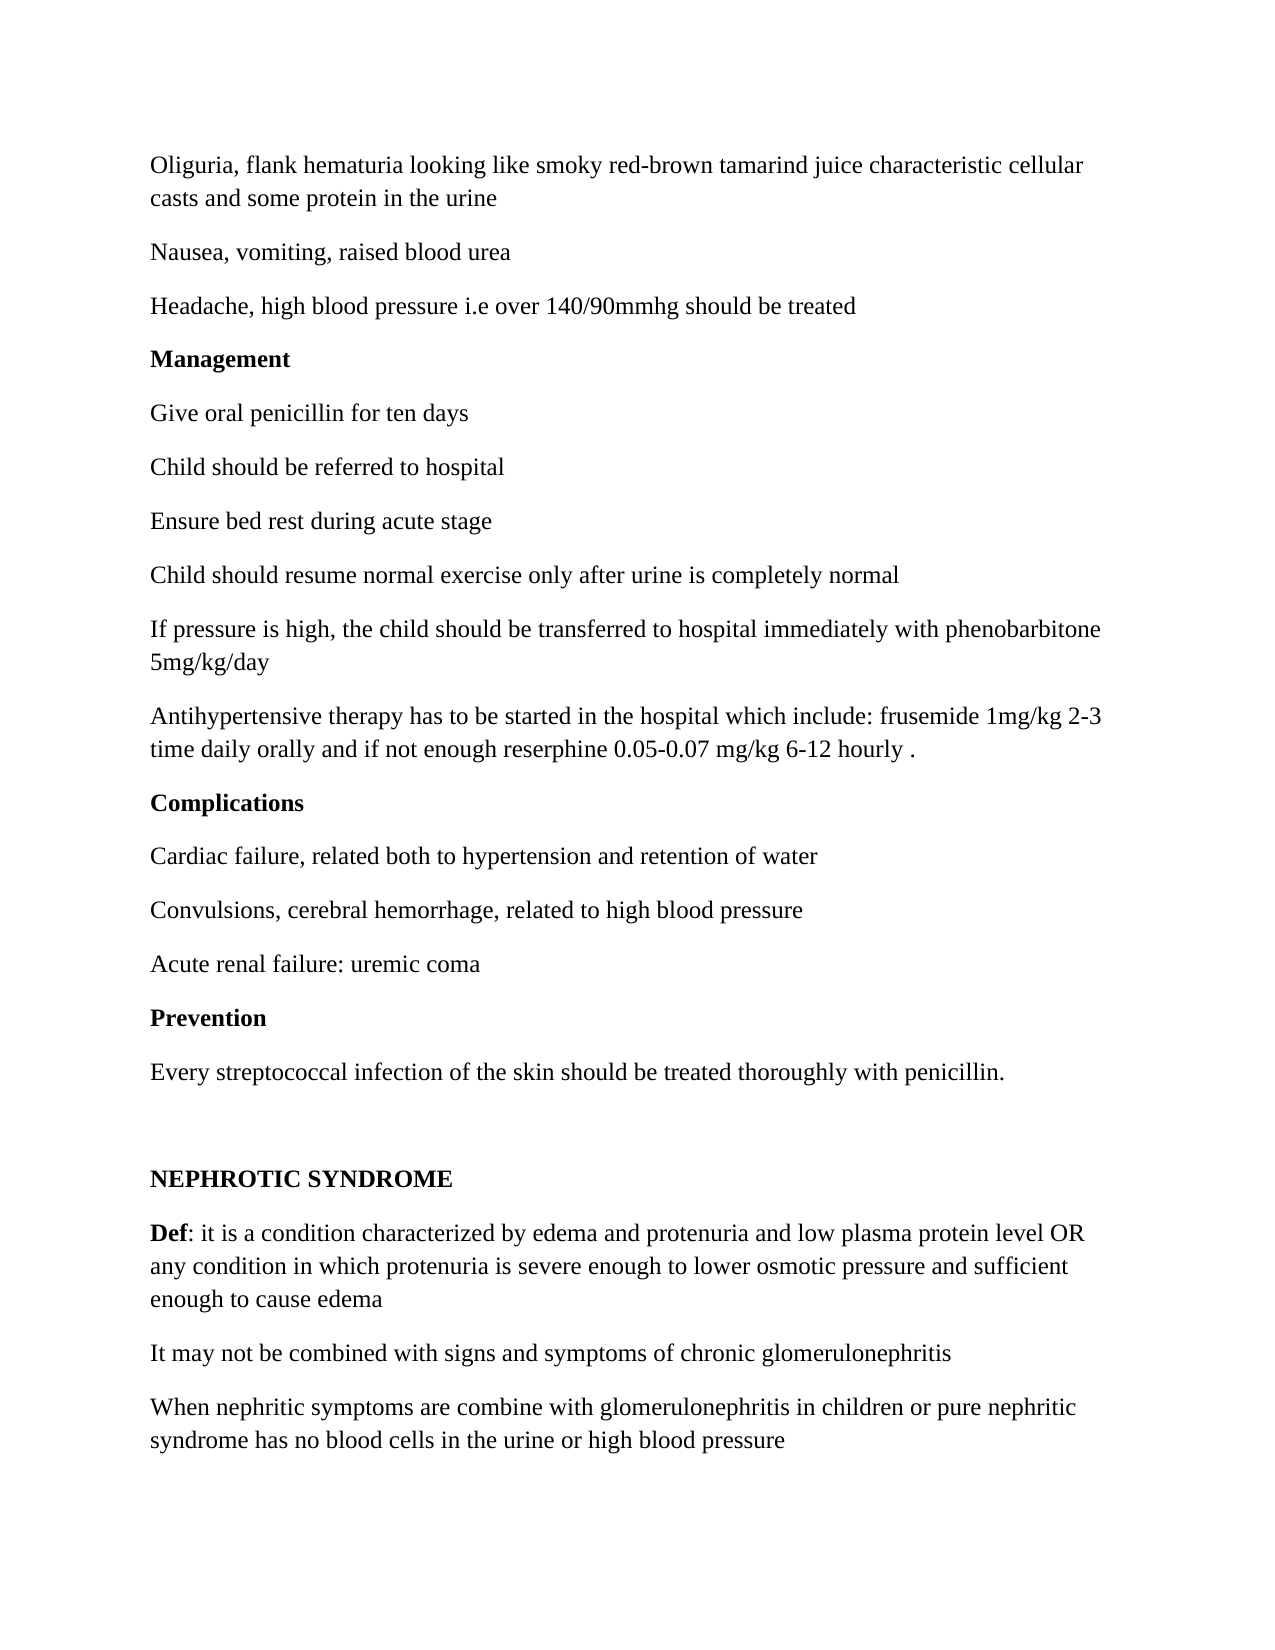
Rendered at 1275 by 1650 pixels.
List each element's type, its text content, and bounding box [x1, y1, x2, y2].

text Acute renal failure: uremic coma [150, 949, 1125, 978]
text Give oral penicillin for ten days [150, 398, 1125, 427]
text Management [150, 344, 1125, 373]
text Ensure bed rest during acute stage [150, 506, 1125, 535]
text It may not be combined with signs and symptoms of chronic glomerulonephritis [150, 1338, 1125, 1367]
text Def: it is a condition characterized by edema and protenuria and low plasma protein level OR any condition in which protenuria is severe enough to lower osmotic pressure and sufficient enough to cause edema [150, 1218, 1125, 1313]
text Cardiac failure, related both to hypertension and retention of water [150, 841, 1125, 870]
text Antihypertensive therapy has to be started in the hospital which include: frusemide 1mg/kg 2-3 time daily orally and if not enough reserphine 0.05-0.07 mg/kg 6-12 hourly . [150, 701, 1125, 762]
text When nephritic symptoms are combine with glomerulonephritis in children or pure nephritic syndrome has no blood cells in the urine or high blood pressure [150, 1392, 1125, 1454]
text Child should be referred to hospital [150, 452, 1125, 481]
text NEPHROTIC SYNDROME [150, 1164, 1125, 1193]
text Nausea, vomiting, raised blood urea [150, 237, 1125, 266]
text If pressure is high, the child should be transferred to hospital immediately with phenobarbitone 5mg/kg/day [150, 614, 1125, 676]
text Oliguria, flank hematuria looking like smoky red-brown tamarind juice characteristic cellular casts and some protein in the urine [150, 150, 1125, 212]
text Every streptococcal infection of the skin should be treated thoroughly with penicillin. [150, 1057, 1125, 1086]
text Headache, high blood pressure i.e over 140/90mmhg should be treated [150, 291, 1125, 319]
text Prevention [150, 1003, 1125, 1032]
text Child should resume normal exercise only after urine is completely normal [150, 560, 1125, 589]
text Complications [150, 788, 1125, 816]
text Convulsions, cerebral hemorrhage, related to high blood pressure [150, 895, 1125, 924]
